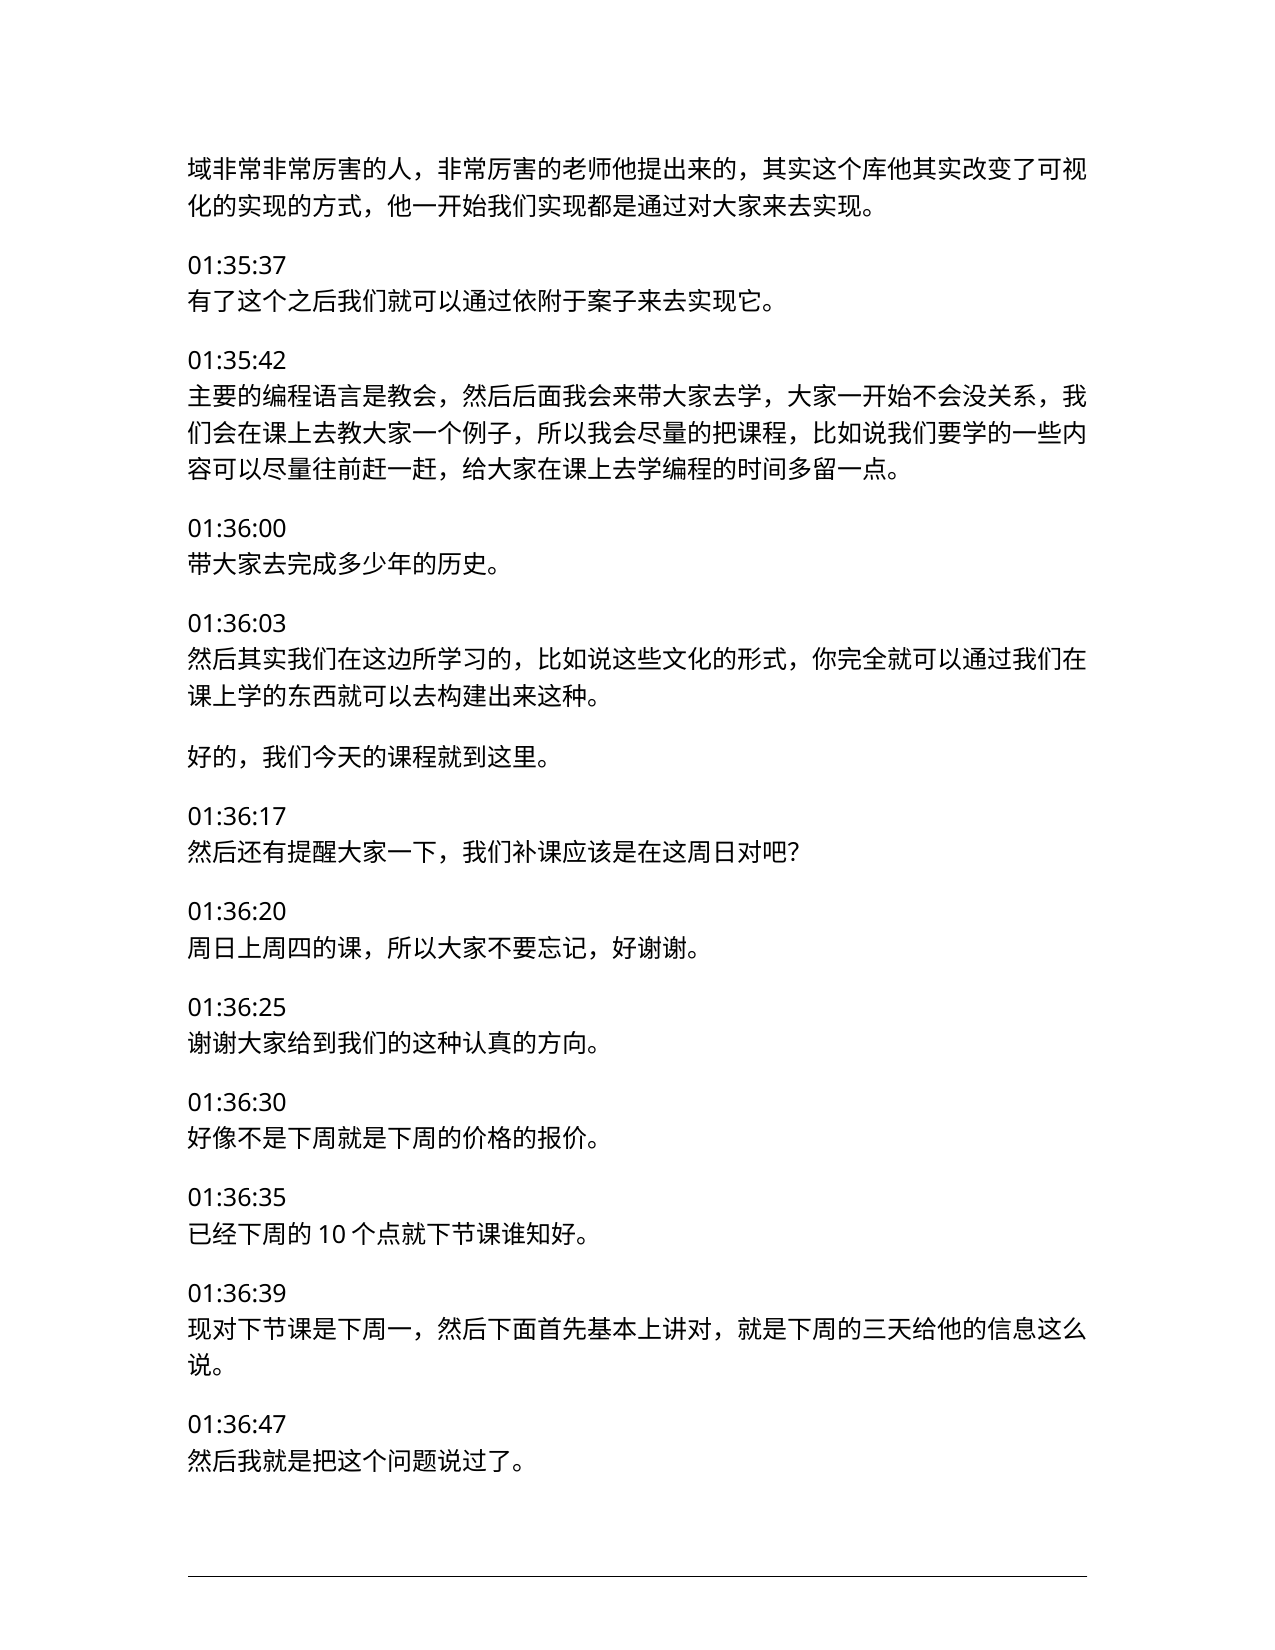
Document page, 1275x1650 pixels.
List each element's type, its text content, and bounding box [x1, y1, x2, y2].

text 01:36:00 带大家去完成多少年的历史。 [187, 511, 1087, 581]
text 01:35:42 主要的编程语言是教会，然后后面我会来带大家去学，大家一开始不会没关系，我们会在课上去教大家一个例子，所以我会尽量的把课程，比如说我们要学的一些内容可以尽量往前赶一赶，给大家在课上去学编程的时间多留一点。 [187, 343, 1087, 486]
text 01:36:03 然后其实我们在这边所学习的，比如说这些文化的形式，你完全就可以通过我们在课上学的东西就可以去构建出来这种。 [187, 606, 1087, 712]
text 好的，我们今天的课程就到这里。 [187, 737, 1087, 774]
text 01:36:47 然后我就是把这个问题说过了。 [187, 1407, 1087, 1477]
text 01:36:25 谢谢大家给到我们的这种认真的方向。 [187, 989, 1087, 1060]
text 01:36:20 周日上周四的课，所以大家不要忘记，好谢谢。 [187, 894, 1087, 964]
text 01:35:37 有了这个之后我们就可以通过依附于案子来去实现它。 [187, 247, 1087, 318]
text 01:36:39 现对下节课是下周一，然后下面首先基本上讲对，就是下周的三天给他的信息这么说。 [187, 1275, 1087, 1382]
text 01:36:35 已经下周的10个点就下节课谁知好。 [187, 1180, 1087, 1250]
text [187, 150, 1087, 222]
text 01:36:17 然后还有提醒大家一下，我们补课应该是在这周日对吧？ [187, 799, 1087, 869]
text 01:36:30 好像不是下周就是下周的价格的报价。 [187, 1085, 1087, 1155]
